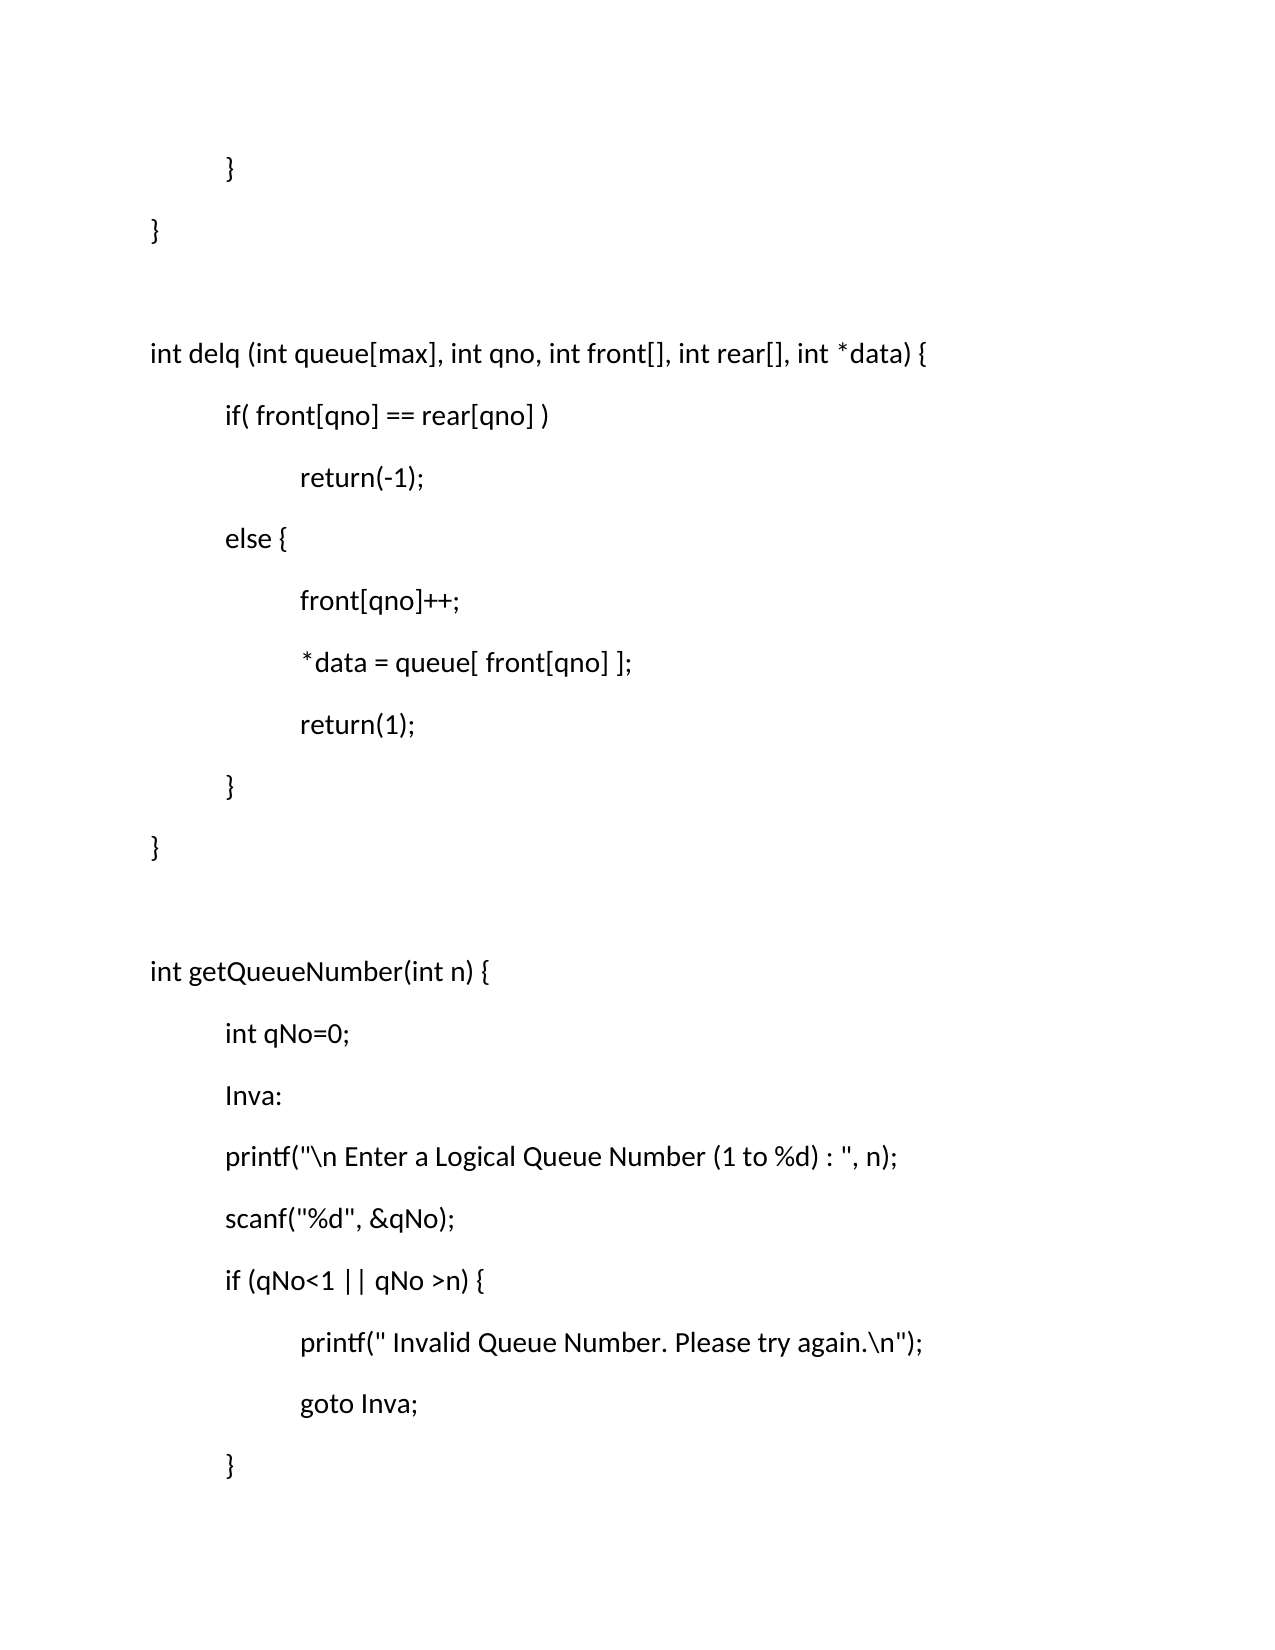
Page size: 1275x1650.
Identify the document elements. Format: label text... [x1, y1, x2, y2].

text goto Inva; [150, 1385, 1125, 1421]
text Inva: [150, 1077, 1125, 1112]
text int qNo=0; [150, 1015, 1125, 1050]
text *data = queue[ front[qno] ]; [150, 644, 1125, 680]
text int getQueueNumber(int n) { [150, 953, 1125, 989]
text else { [150, 521, 1125, 556]
text int delq (int queue[max], int qno, int front[], int rear[], int *data) { [150, 335, 1125, 371]
text } [150, 768, 1125, 803]
text } [150, 1447, 1125, 1483]
text scanf("%d", &qNo); [150, 1200, 1125, 1236]
text return(-1); [150, 459, 1125, 494]
text printf(" Invalid Queue Number. Please try again.\n"); [150, 1324, 1125, 1359]
text } [150, 212, 1125, 247]
text if( front[qno] == rear[qno] ) [150, 397, 1125, 433]
text return(1); [150, 706, 1125, 742]
text } [150, 829, 1125, 865]
text printf("\n Enter a Logical Queue Number (1 to %d) : ", n); [150, 1138, 1125, 1174]
text if (qNo<1 || qNo >n) { [150, 1262, 1125, 1297]
text } [150, 150, 1125, 186]
text front[qno]++; [150, 582, 1125, 618]
